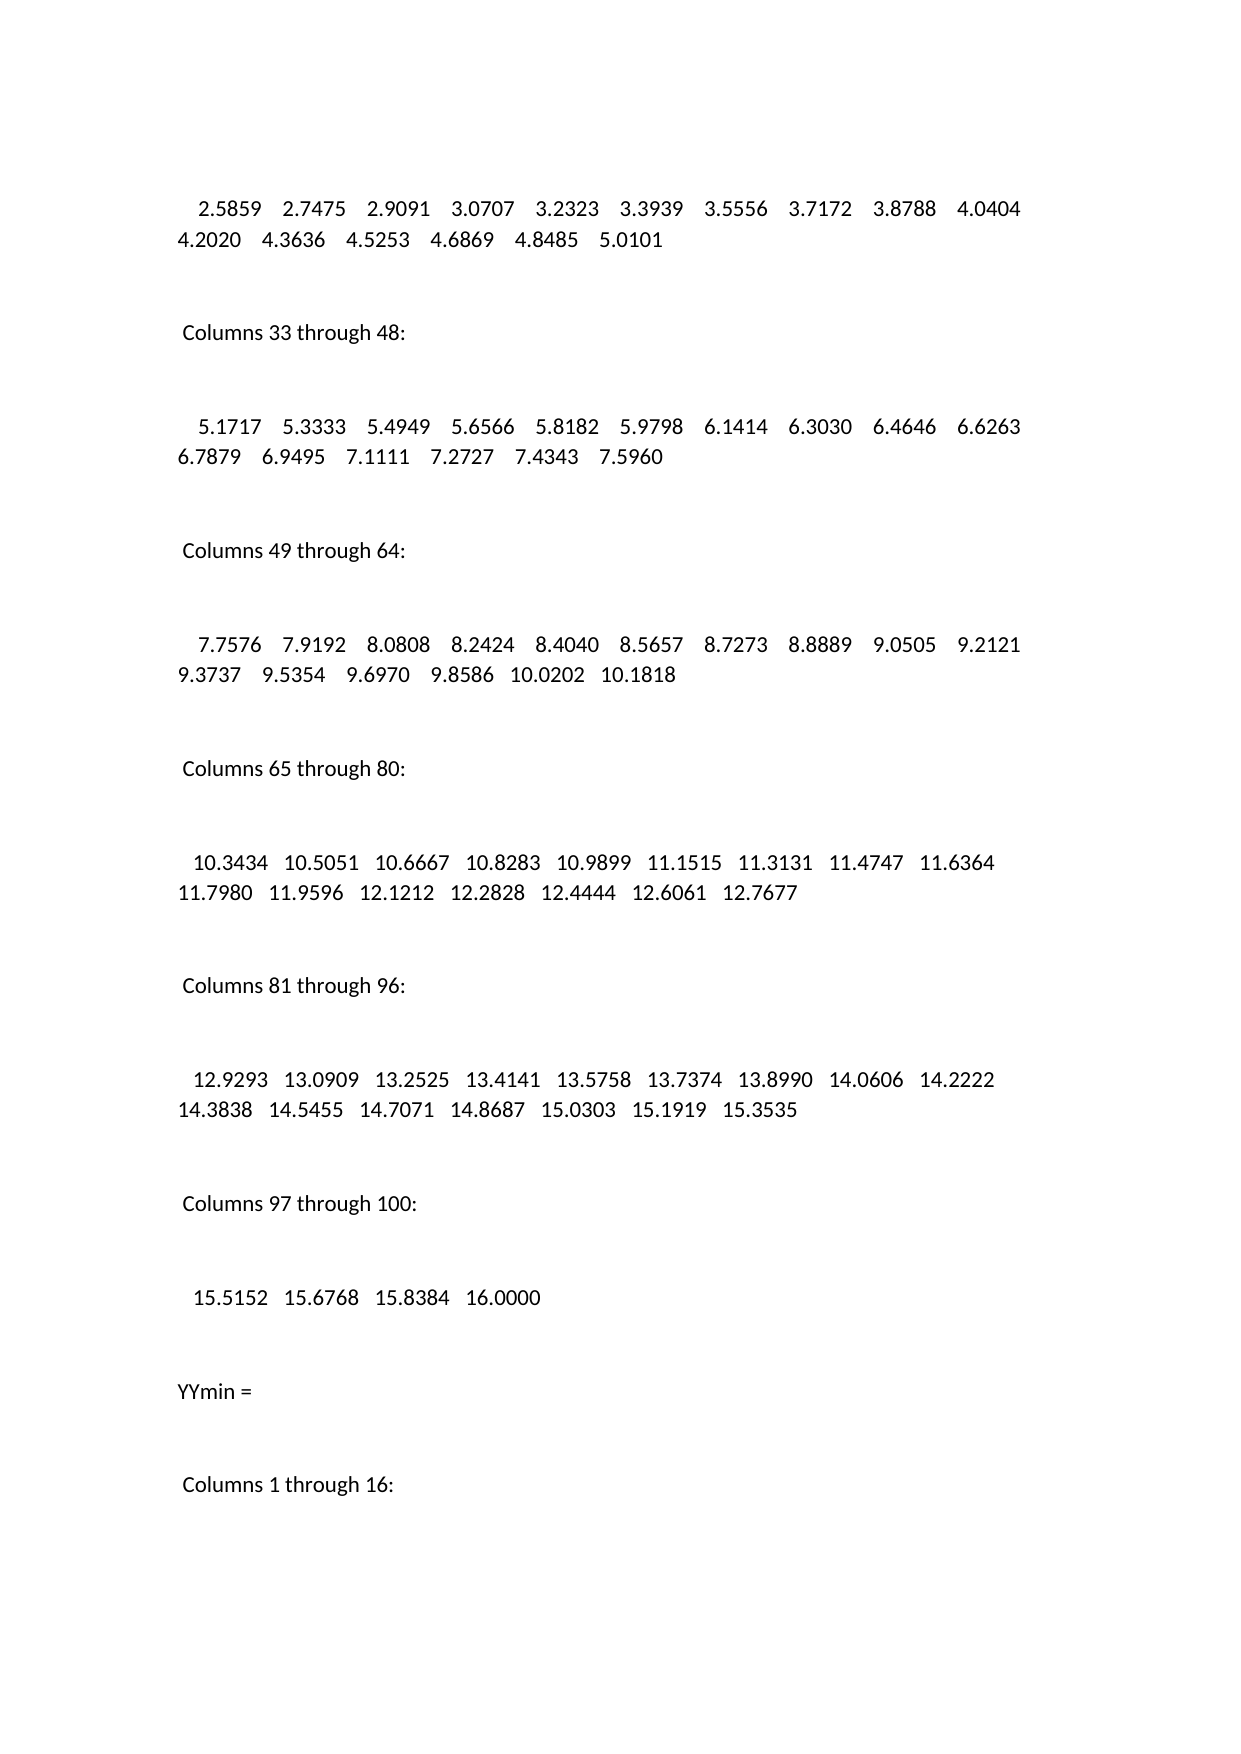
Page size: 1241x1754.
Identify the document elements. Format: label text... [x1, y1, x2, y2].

text Columns 49 through 64: [177, 536, 1063, 564]
text Columns 81 through 96: [177, 972, 1063, 999]
text 2.5859 2.7475 2.9091 3.0707 3.2323 3.3939 3.5556 3.7172 3.8788 4.0404 4.2020 4.3636 4.5253 4.6869 4.8485 5.0101 [177, 194, 1063, 253]
text 7.7576 7.9192 8.0808 8.2424 8.4040 8.5657 8.7273 8.8889 9.0505 9.2121 9.3737 9.5354 9.6970 9.8586 10.0202 10.1818 [177, 630, 1063, 688]
text 5.1717 5.3333 5.4949 5.6566 5.8182 5.9798 6.1414 6.3030 6.4646 6.6263 6.7879 6.9495 7.1111 7.2727 7.4343 7.5960 [177, 412, 1063, 470]
text Columns 1 through 16: [177, 1471, 1063, 1498]
text Columns 33 through 48: [177, 318, 1063, 346]
text YYmin = [177, 1377, 1063, 1405]
text Columns 65 through 80: [177, 754, 1063, 782]
text 15.5152 15.6768 15.8384 16.0000 [177, 1283, 1063, 1311]
text 10.3434 10.5051 10.6667 10.8283 10.9899 11.1515 11.3131 11.4747 11.6364 11.7980 11.9596 12.1212 12.2828 12.4444 12.6061 12.7677 [177, 848, 1063, 906]
text 12.9293 13.0909 13.2525 13.4141 13.5758 13.7374 13.8990 14.0606 14.2222 14.3838 14.5455 14.7071 14.8687 15.0303 15.1919 15.3535 [177, 1065, 1063, 1123]
text Columns 97 through 100: [177, 1189, 1063, 1217]
